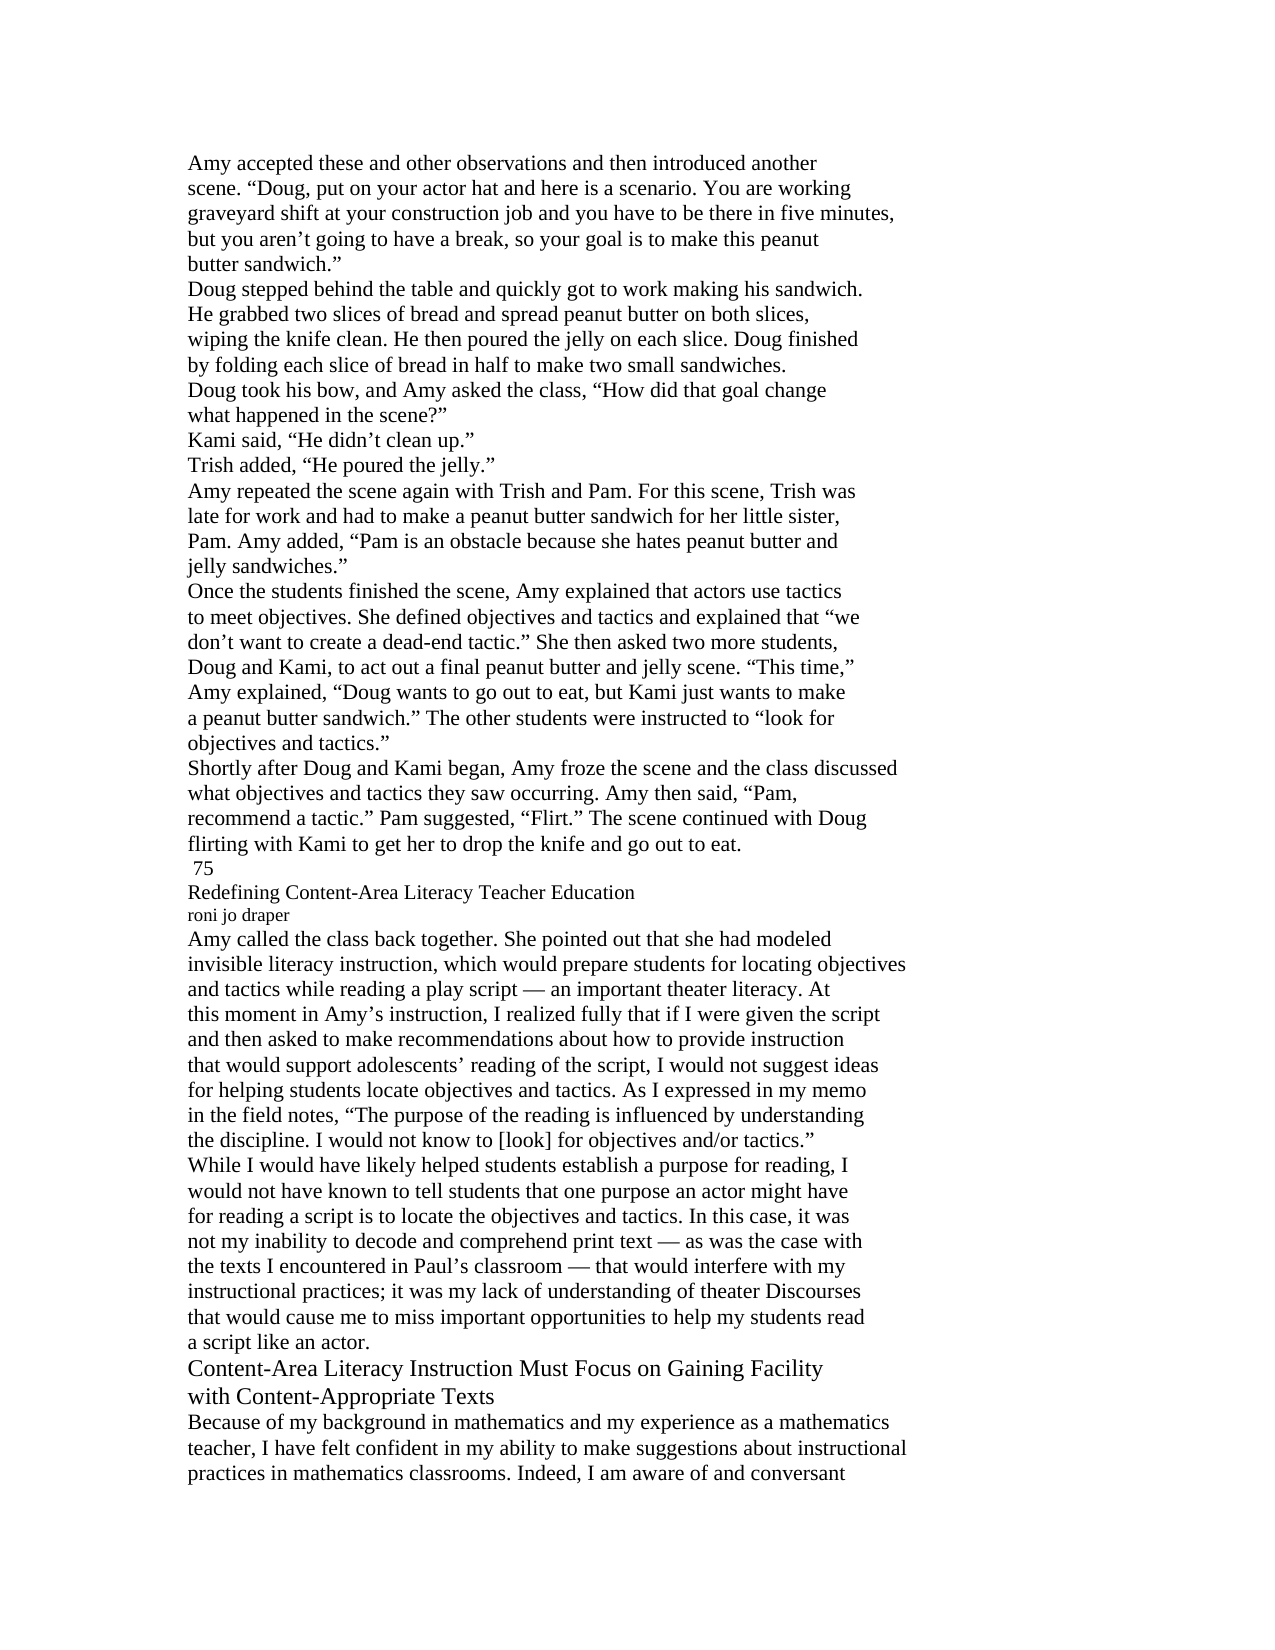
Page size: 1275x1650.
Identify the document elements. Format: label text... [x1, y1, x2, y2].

text Content-Area Literacy Instruction Must Focus on Gaining Facility [187, 1354, 1087, 1382]
text objectives and tactics.” [187, 730, 1087, 755]
text that would support adolescents’ reading of the script, I would not suggest ideas [187, 1052, 1087, 1077]
text for helping students locate objectives and tactics. As I expressed in my memo [187, 1077, 1087, 1102]
text Amy called the class back together. She pointed out that she had modeled [187, 926, 1087, 951]
text the texts I encountered in Paul’s classroom — that would interfere with my [187, 1253, 1087, 1278]
text Amy explained, “Doug wants to go out to eat, but Kami just wants to make [187, 679, 1087, 704]
text with Content-Appropriate Texts [187, 1382, 1087, 1409]
text that would cause me to miss important opportunities to help my students read [187, 1304, 1087, 1329]
text a script like an actor. [187, 1329, 1087, 1354]
text teacher, I have felt confident in my ability to make suggestions about instructional [187, 1434, 1087, 1460]
text Doug stepped behind the table and quickly got to work making his sandwich. [187, 276, 1087, 301]
text Because of my background in mathematics and my experience as a mathematics [187, 1409, 1087, 1434]
text not my inability to decode and comprehend print text — as was the case with [187, 1228, 1087, 1253]
text Kami said, “He didn’t clean up.” [187, 427, 1087, 452]
text by folding each slice of bread in half to make two small sandwiches. [187, 352, 1087, 377]
text this moment in Amy’s instruction, I realized fully that if I were given the script [187, 1001, 1087, 1026]
text what happened in the scene?” [187, 402, 1087, 427]
text and then asked to make recommendations about how to provide instruction [187, 1026, 1087, 1052]
text jelly sandwiches.” [187, 553, 1087, 578]
text a peanut butter sandwich.” The other students were instructed to “look for [187, 704, 1087, 730]
text what objectives and tactics they saw occurring. Amy then said, “Pam, [187, 780, 1087, 805]
text practices in mathematics classrooms. Indeed, I am aware of and conversant [187, 1460, 1087, 1485]
text Pam. Amy added, “Pam is an obstacle because she hates peanut butter and [187, 528, 1087, 553]
text wiping the knife clean. He then poured the jelly on each slice. Doug finished [187, 326, 1087, 352]
text Amy accepted these and other observations and then introduced another [187, 150, 1087, 175]
text Doug took his bow, and Amy asked the class, “How did that goal change [187, 377, 1087, 402]
text Redefining Content-Area Literacy Teacher Education [187, 880, 1087, 904]
text for reading a script is to locate the objectives and tactics. In this case, it was [187, 1203, 1087, 1228]
text in the field notes, “The purpose of the reading is influenced by understanding [187, 1102, 1087, 1127]
text roni jo draper [187, 904, 1087, 926]
text invisible literacy instruction, which would prepare students for locating objectives [187, 951, 1087, 976]
text late for work and had to make a peanut butter sandwich for her little sister, [187, 503, 1087, 528]
text instructional practices; it was my lack of understanding of theater Discourses [187, 1278, 1087, 1304]
text Shortly after Doug and Kami began, Amy froze the scene and the class discussed [187, 755, 1087, 780]
text don’t want to create a dead-end tactic.” She then asked two more students, [187, 629, 1087, 654]
text 75 [187, 856, 1087, 880]
text Amy repeated the scene again with Trish and Pam. For this scene, Trish was [187, 478, 1087, 503]
text scene. “Doug, put on your actor hat and here is a scenario. You are working [187, 175, 1087, 200]
text to meet objectives. She defined objectives and tactics and explained that “we [187, 604, 1087, 629]
text Once the students finished the scene, Amy explained that actors use tactics [187, 578, 1087, 604]
text and tactics while reading a play script — an important theater literacy. At [187, 976, 1087, 1001]
text butter sandwich.” [187, 251, 1087, 276]
text He grabbed two slices of bread and spread peanut butter on both slices, [187, 301, 1087, 326]
text would not have known to tell students that one purpose an actor might have [187, 1178, 1087, 1203]
text While I would have likely helped students establish a purpose for reading, I [187, 1152, 1087, 1178]
text the discipline. I would not know to [look] for objectives and/or tactics.” [187, 1127, 1087, 1152]
text but you aren’t going to have a break, so your goal is to make this peanut [187, 226, 1087, 251]
text Trish added, “He poured the jelly.” [187, 452, 1087, 478]
text Doug and Kami, to act out a final peanut butter and jelly scene. “This time,” [187, 654, 1087, 679]
text recommend a tactic.” Pam suggested, “Flirt.” The scene continued with Doug [187, 805, 1087, 831]
text flirting with Kami to get her to drop the knife and go out to eat. [187, 831, 1087, 856]
text graveyard shift at your construction job and you have to be there in five minutes, [187, 200, 1087, 226]
